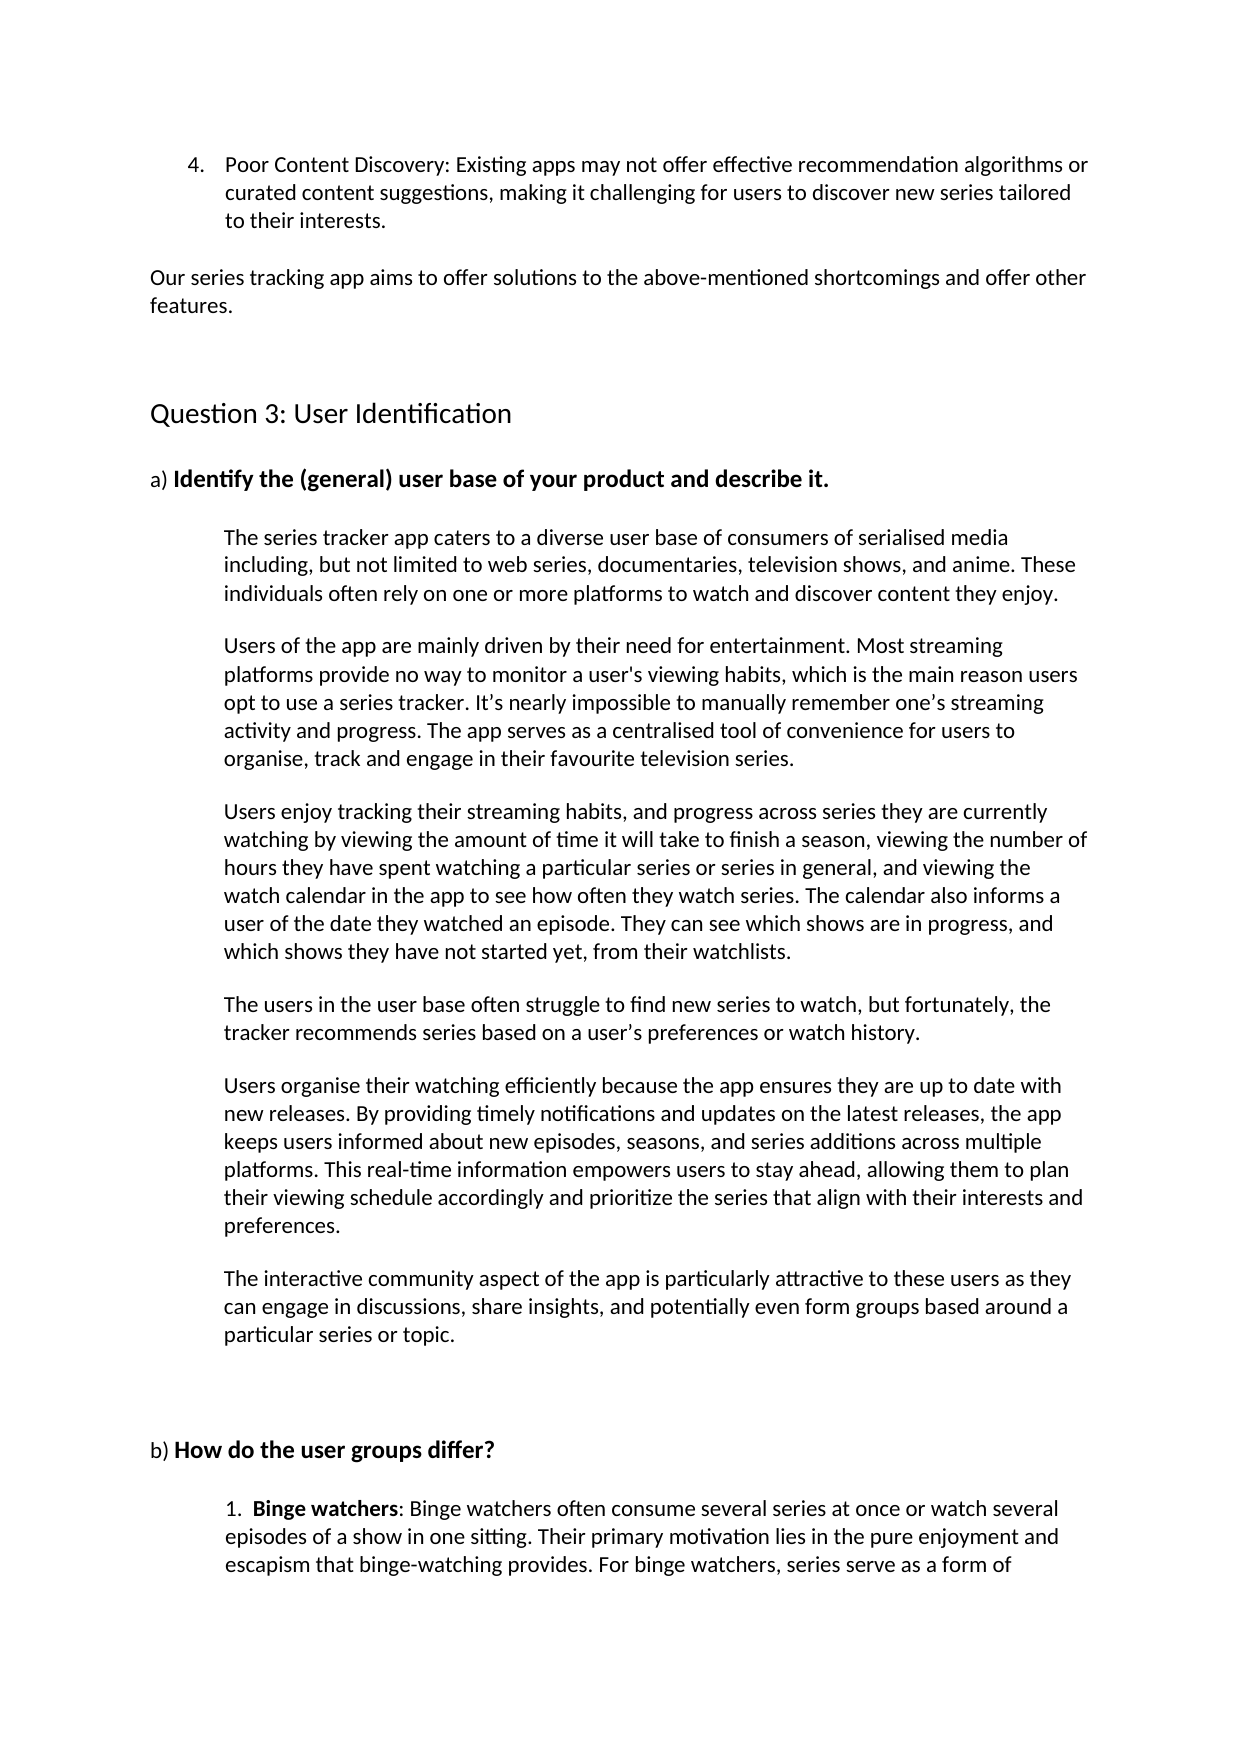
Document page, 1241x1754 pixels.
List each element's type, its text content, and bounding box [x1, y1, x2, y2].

text Our series tracking app aims to offer solutions to the above-mentioned shortcomings and offer other features. [150, 263, 1090, 319]
text b) How do the user groups differ? [150, 1434, 1090, 1465]
text The interactive community aspect of the app is particularly attractive to these users as they can engage in discussions, share insights, and potentially even form groups based around a particular series or topic. [224, 1264, 1090, 1348]
text Users of the app are mainly driven by their need for entertainment. Most streaming platforms provide no way to monitor a user's viewing habits, which is the main reason users opt to use a series tracker. It’s nearly impossible to manually remember one’s streaming activity and progress. The app serves as a centralised tool of convenience for users to organise, track and engage in their favourite television series. [224, 632, 1090, 772]
text Users enjoy tracking their streaming habits, and progress across series they are currently watching by viewing the amount of time it will take to finish a season, viewing the number of hours they have spent watching a particular series or series in general, and viewing the watch calendar in the app to see how often they watch series. The calendar also informs a user of the date they watched an episode. They can see which shows are in progress, and which shows they have not started yet, from their watchlists. [224, 797, 1090, 965]
list Poor Content Discovery: Existing apps may not offer effective recommendation algorithms or curated content suggestions, making it challenging for users to discover new series tailored to their interests. [187, 150, 1090, 234]
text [225, 1494, 1090, 1578]
text The series tracker app caters to a diverse user base of consumers of serialised media including, but not limited to web series, documentaries, television shows, and anime. These individuals often rely on one or more platforms to watch and discover content they enjoy. [224, 523, 1090, 607]
text Question 3: User Identification [150, 395, 1090, 431]
text a) Identify the (general) user base of your product and describe it. [150, 463, 1090, 493]
text Users organise their watching efficiently because the app ensures they are up to date with new releases. By providing timely notifications and updates on the latest releases, the app keeps users informed about new episodes, seasons, and series additions across multiple platforms. This real-time information empowers users to stay ahead, allowing them to plan their viewing schedule accordingly and prioritize the series that align with their interests and preferences. [224, 1071, 1090, 1239]
text The users in the user base often struggle to find new series to watch, but fortunately, the tracker recommends series based on a user’s preferences or watch history. [224, 990, 1090, 1046]
